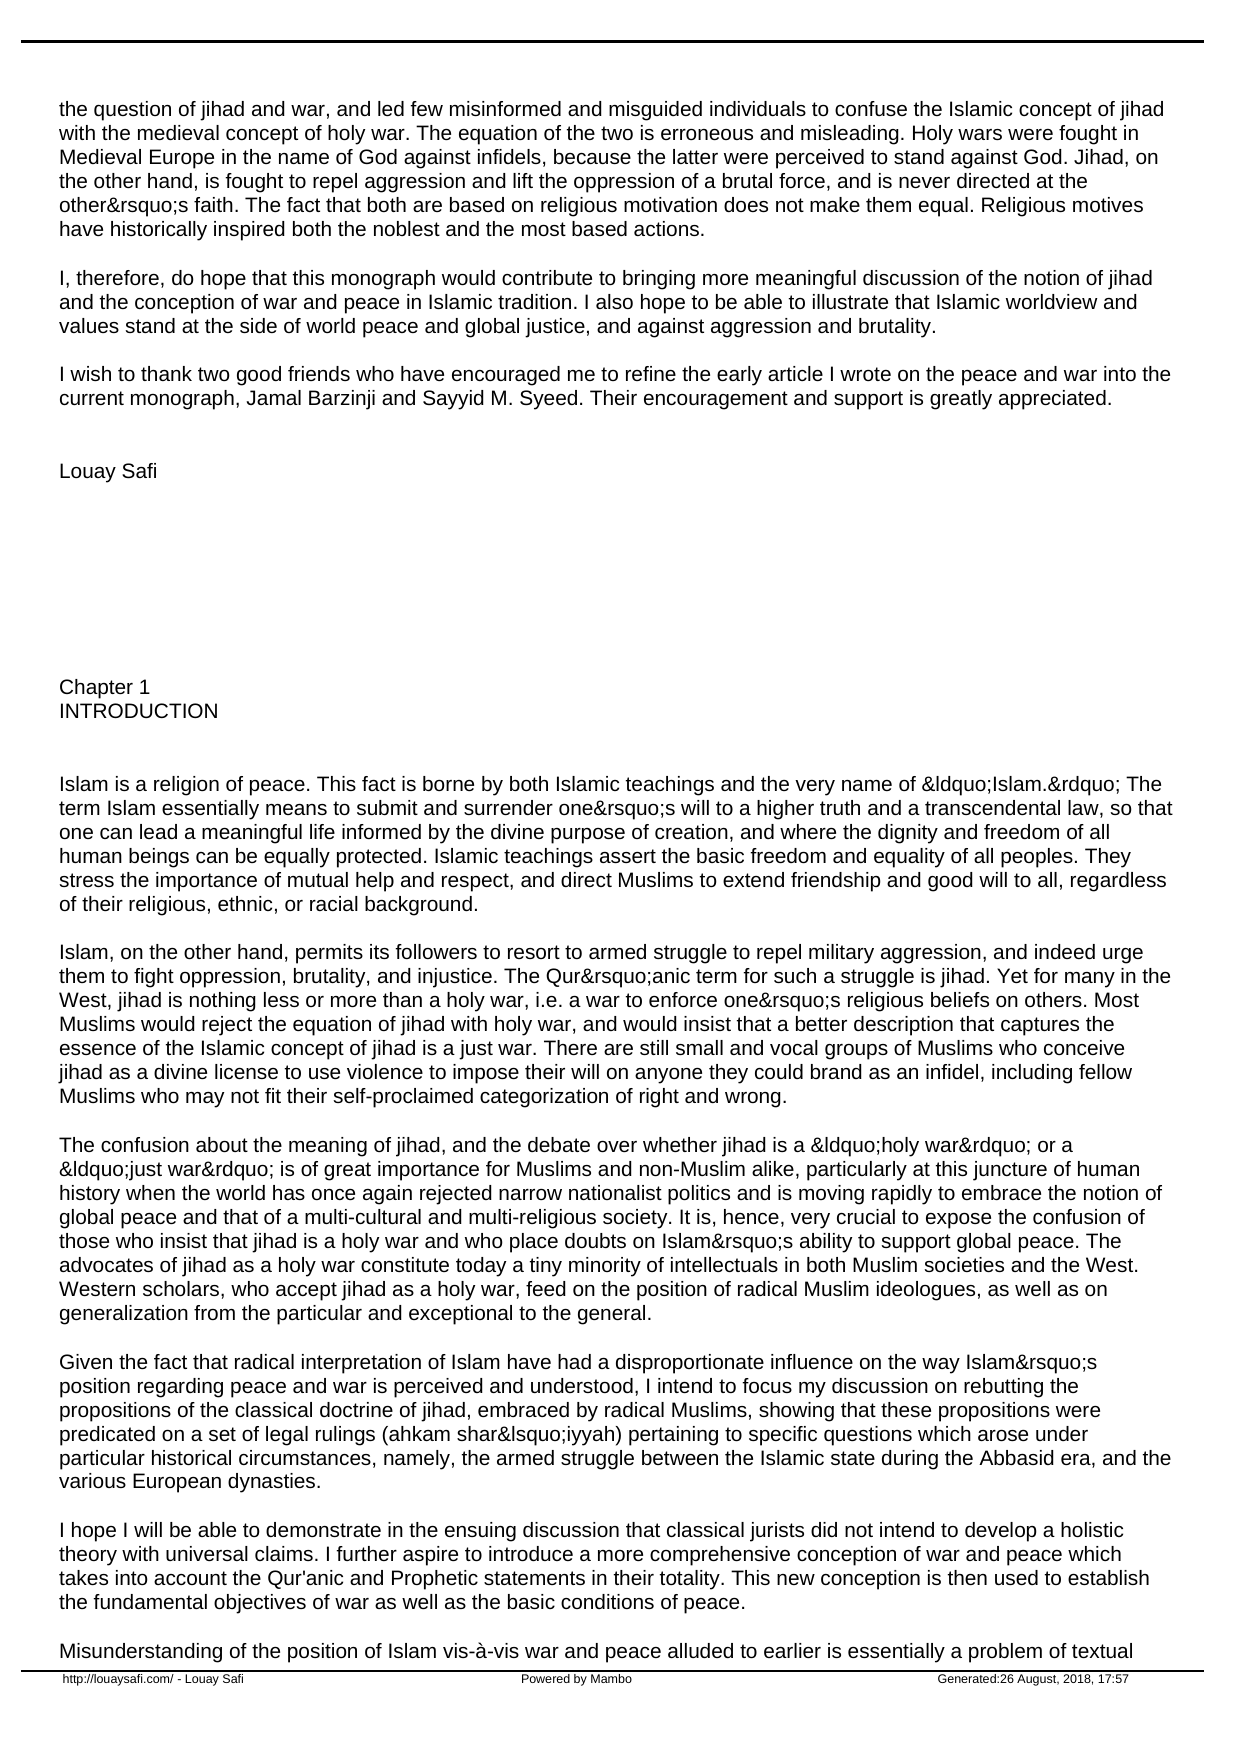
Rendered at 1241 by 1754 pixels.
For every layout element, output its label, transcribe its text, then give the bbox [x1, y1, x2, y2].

text Western scholars, who accept jihad as a holy war, feed on the position of radical Muslim ideologues, as well as on generalization from the particular and exceptional to the general. [59, 1277, 1111, 1325]
text I, therefore, do hope that this monograph would contribute to bringing more meaningful discussion of the notion of jihad and the conception of war and peace in Islamic tradition. I also hope to be able to illustrate that Islamic worldview and values stand at the side of world peace and global justice, and against aggression and brutality. [59, 266, 1156, 338]
text Misunderstanding of the position of Islam vis-à-vis war and peace alluded to earlier is essentially a problem of textual [59, 1638, 1198, 1662]
text Given the fact that radical interpretation of Islam have had a disproportionate influence on the way Islam&rsquo;s position regarding peace and war is perceived and understood, I intend to focus my discussion on rebutting the propositions of the classical doctrine of jihad, embraced by radical Muslims, showing that these propositions were predicated on a set of legal rulings (ahkam shar&lsquo;iyyah) pertaining to specific questions which arose under particular historical circumstances, namely, the armed struggle between the Islamic state during the Abbasid era, and the various European dynasties. [59, 1349, 1173, 1493]
text Louay Safi [59, 458, 1198, 482]
text Chapter 1 INTRODUCTION [59, 675, 220, 723]
text The confusion about the meaning of jihad, and the debate over whether jihad is a &ldquo;holy war&rdquo; or a &ldquo;just war&rdquo; is of great importance for Muslims and non-Muslim alike, particularly at this juncture of human history when the world has once again rejected narrow nationalist politics and is moving rapidly to embrace the notion of global peace and that of a multi-cultural and multi-religious society. It is, hence, very crucial to expose the confusion of those who insist that jihad is a holy war and who place doubts on Islam&rsquo;s ability to support global peace. The advocates of jihad as a holy war constitute today a tiny minority of intellectuals in both Muslim societies and the West. [59, 1133, 1165, 1277]
text I wish to thank two good friends who have encouraged me to refine the early article I wrote on the peace and war into the current monograph, Jamal Barzinji and Sayyid M. Syeed. Their encouragement and support is greatly appreciated. [59, 362, 1175, 410]
text Islam, on the other hand, permits its followers to resort to armed struggle to repel military aggression, and indeed urge them to fight oppression, brutality, and injustice. The Qur&rsquo;anic term for such a struggle is jihad. Yet for many in the West, jihad is nothing less or more than a holy war, i.e. a war to enforce one&rsquo;s religious beliefs on others. Most Muslims would reject the equation of jihad with holy war, and would insist that a better description that captures the essence of the Islamic concept of jihad is a just war. There are still small and vocal groups of Muslims who conceive jihad as a divine license to use violence to impose their will on anyone they could brand as an infidel, including fellow Muslims who may not fit their self-proclaimed categorization of right and wrong. [59, 940, 1173, 1108]
text I hope I will be able to demonstrate in the ensuing discussion that classical jurists did not intend to develop a holistic theory with universal claims. I further aspire to introduce a more comprehensive conception of war and peace which takes into account the Qur'anic and Prophetic statements in their totality. This new conception is then used to establish the fundamental objectives of war as well as the basic conditions of peace. [59, 1518, 1153, 1614]
text Islam is a religion of peace. This fact is borne by both Islamic teachings and the very name of &ldquo;Islam.&rdquo; The term Islam essentially means to submit and surrender one&rsquo;s will to a higher truth and a transcendental law, so that one can lead a meaningful life informed by the divine purpose of creation, and where the dignity and freedom of all human beings can be equally protected. Islamic teachings assert the basic freedom and equality of all peoples. They stress the importance of mutual help and respect, and direct Muslims to extend friendship and good will to all, regardless of their religious, ethnic, or racial background. [59, 772, 1175, 915]
text the question of jihad and war, and led few misinformed and misguided individuals to confuse the Islamic concept of jihad with the medieval concept of holy war. The equation of the two is erroneous and misleading. Holy wars were fought in Medieval Europe in the name of God against infidels, because the latter were perceived to stand against God. Jihad, on the other hand, is fought to repel aggression and lift the oppression of a brutal force, and is never directed at the other&rsquo;s faith. The fact that both are based on religious motivation does not make them equal. Religious motives have historically inspired both the noblest and the most based actions. [59, 97, 1168, 241]
